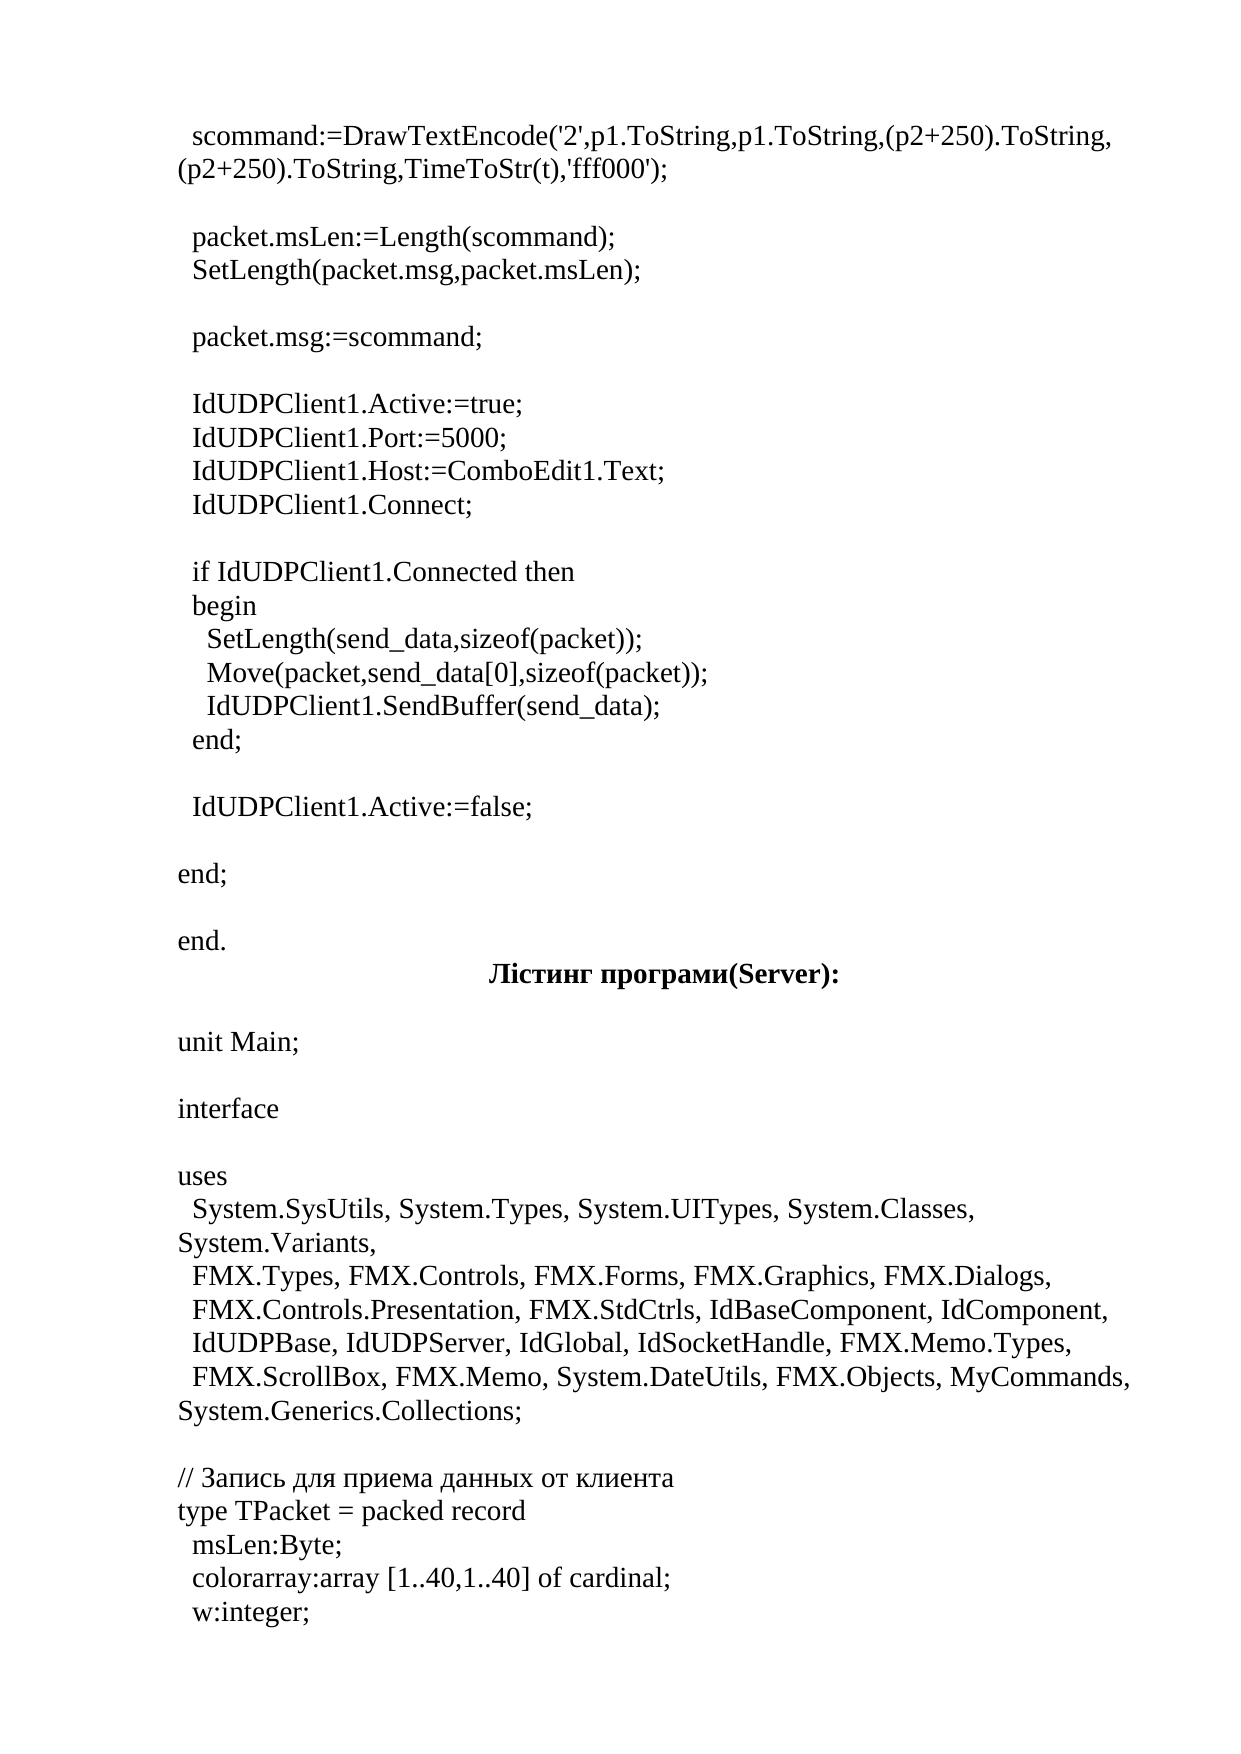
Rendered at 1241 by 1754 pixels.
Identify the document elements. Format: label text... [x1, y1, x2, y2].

text System.SysUtils, System.Types, System.UITypes, System.Classes, System.Variants, [177, 1191, 1152, 1258]
text IdUDPClient1.Active:=true; [177, 386, 1152, 420]
text IdUDPClient1.Connect; [177, 487, 1152, 521]
text Move(packet,send_data[0],sizeof(packet)); [177, 655, 1152, 688]
text Лістинг програми(Server): [177, 957, 1152, 990]
text uses [177, 1158, 1152, 1191]
text end; [177, 722, 1152, 755]
text w:integer; [177, 1594, 1152, 1627]
text FMX.ScrollBox, FMX.Memo, System.DateUtils, FMX.Objects, MyCommands, System.Generics.Collections; [177, 1359, 1152, 1426]
text packet.msLen:=Length(scommand); [177, 219, 1152, 252]
text end; [177, 856, 1152, 889]
text scommand:=DrawTextEncode('2',p1.ToString,p1.ToString,(p2+250).ToString,(p2+250).ToString,TimeToStr(t),'fff000'); [177, 118, 1152, 185]
text unit Main; [177, 1024, 1152, 1057]
text interface [177, 1091, 1152, 1124]
text packet.msg:=scommand; [177, 319, 1152, 353]
text IdUDPClient1.SendBuffer(send_data); [177, 688, 1152, 722]
text IdUDPClient1.Host:=ComboEdit1.Text; [177, 453, 1152, 487]
text IdUDPClient1.Active:=false; [177, 789, 1152, 822]
text FMX.Types, FMX.Controls, FMX.Forms, FMX.Graphics, FMX.Dialogs, [177, 1258, 1152, 1292]
text type TPacket = packed record [177, 1493, 1152, 1527]
text end. [177, 923, 1152, 957]
text IdUDPClient1.Port:=5000; [177, 420, 1152, 453]
text begin [177, 588, 1152, 621]
text // Запись для приема данных от клиента [177, 1460, 1152, 1493]
text colorarray:array [1..40,1..40] of cardinal; [177, 1560, 1152, 1594]
text IdUDPBase, IdUDPServer, IdGlobal, IdSocketHandle, FMX.Memo.Types, [177, 1326, 1152, 1359]
text if IdUDPClient1.Connected then [177, 554, 1152, 588]
text SetLength(packet.msg,packet.msLen); [177, 252, 1152, 286]
text msLen:Byte; [177, 1527, 1152, 1560]
text SetLength(send_data,sizeof(packet)); [177, 621, 1152, 655]
text FMX.Controls.Presentation, FMX.StdCtrls, IdBaseComponent, IdComponent, [177, 1292, 1152, 1326]
